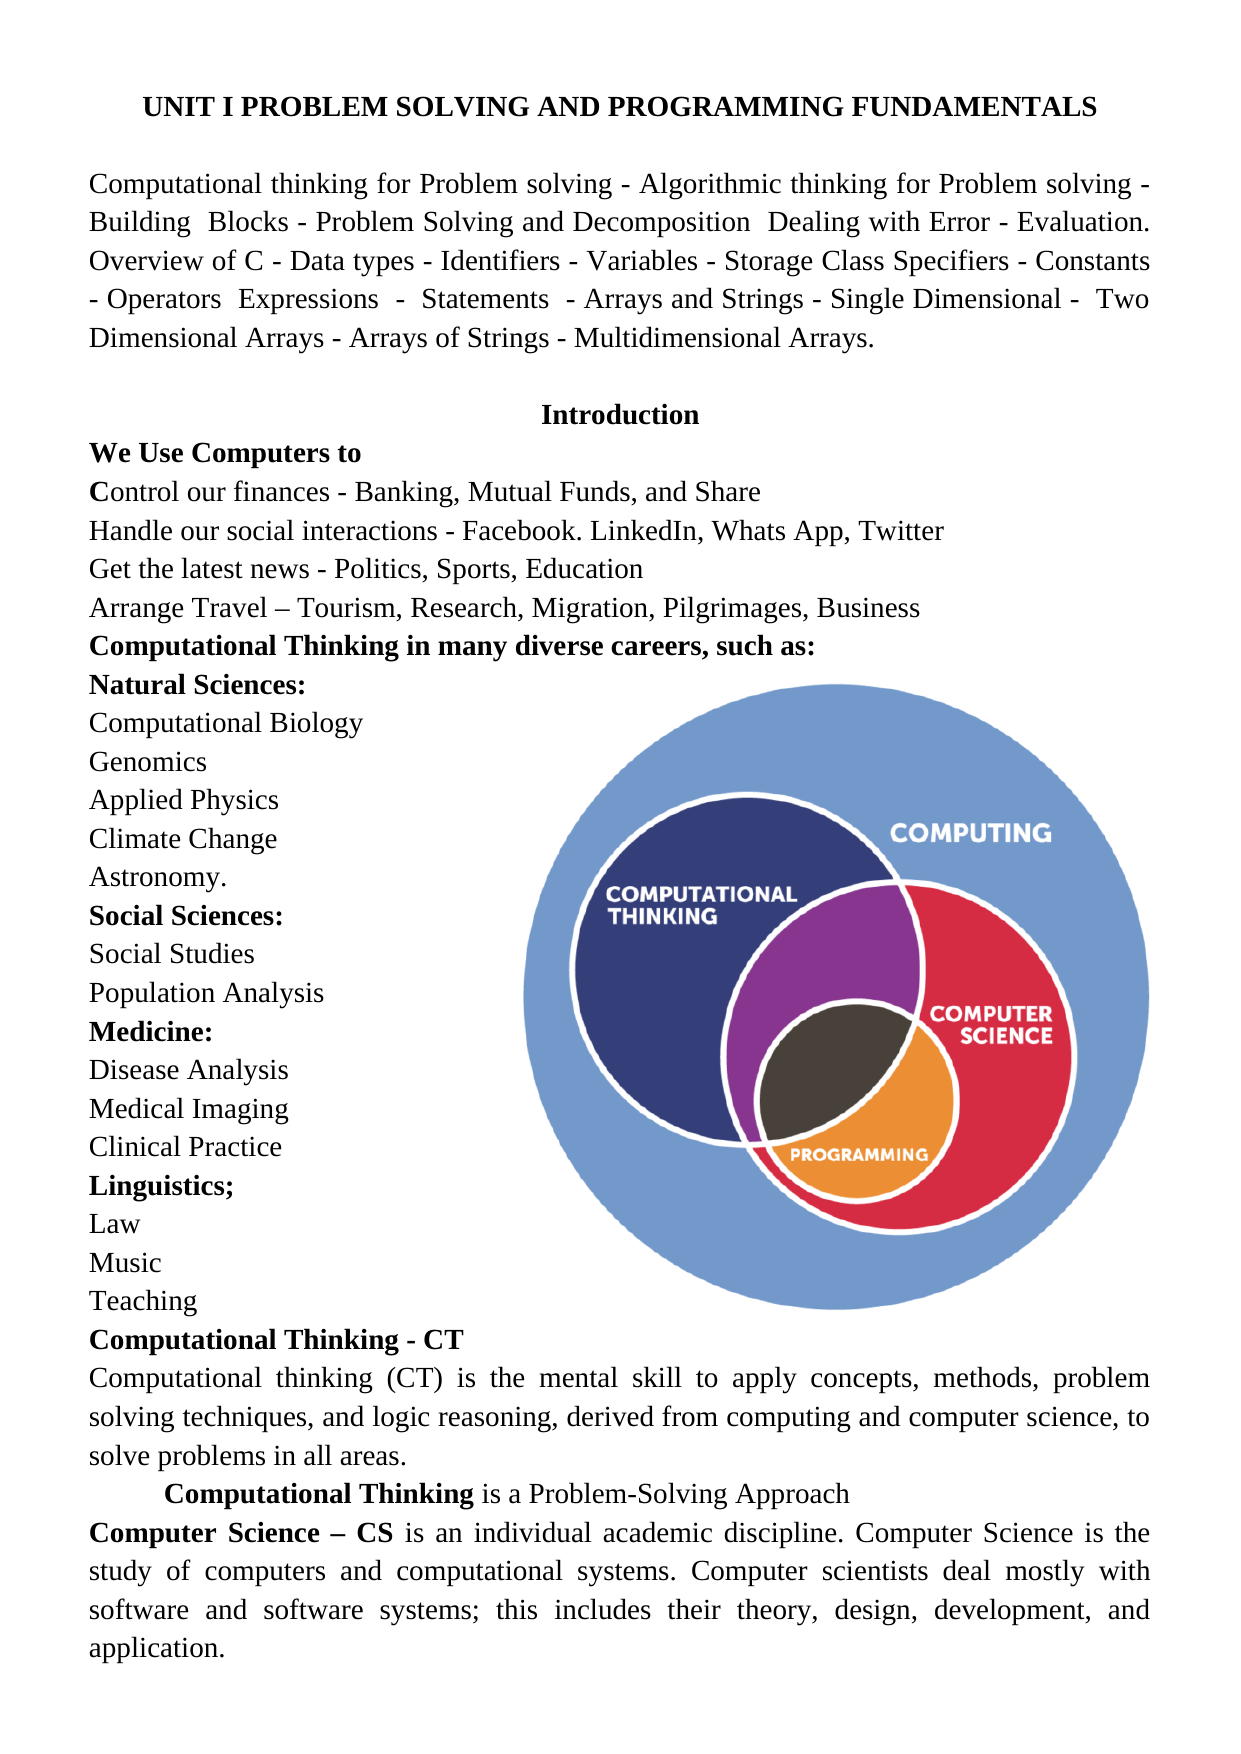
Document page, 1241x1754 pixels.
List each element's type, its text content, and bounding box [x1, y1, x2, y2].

text Computational thinking (CT) is the mental skill to apply concepts, methods, problem solving techniques, and logic reasoning, derived from computing and computer science, to solve problems in all areas. [89, 1361, 1152, 1471]
text Computational Thinking is a Problem-Solving Approach [89, 1476, 1152, 1510]
text Computational thinking for Problem solving - Algorithmic thinking for Problem solving - Building Blocks - Problem Solving and Decomposition Dealing with Error - Evaluation. Overview of C - Data types - Identifiers - Variables - Storage Class Specifiers - Constants - Operators Expressions - Statements - Arrays and Strings - Single Dimensional - Two Dimensional Arrays - Arrays of Strings - Multidimensional Arrays. [89, 166, 1152, 353]
text UNIT I PROBLEM SOLVING AND PROGRAMMING FUNDAMENTALS [89, 89, 1152, 122]
text Handle our social interactions - Facebook. LinkedIn, Whats App, Twitter [89, 513, 1152, 546]
text Introduction [89, 397, 1152, 431]
text We Use Computers to [89, 436, 1152, 469]
text Computer Science – CS is an individual academic discipline. Computer Science is the study of computers and computational systems. Computer scientists deal mostly with software and software systems; this includes their theory, design, development, and application. [89, 1515, 1152, 1664]
text Computational Thinking - CT [89, 1322, 1152, 1356]
text Get the latest news - Politics, Sports, Education [89, 551, 1152, 585]
text Arrange Travel – Tourism, Research, Migration, Pilgrimages, Business [89, 590, 1152, 623]
text Computational Thinking in many diverse careers, such as: Natural Sciences: Computational Biology Genomics Applied Physics Climate Change Astronomy. Social Sciences: Social Studies Population Analysis Medicine: Disease Analysis Medical Imaging Clinical Practice Linguistics; Law Music Teaching [89, 628, 1152, 1317]
text Control our finances - Banking, Mutual Funds, and Share [89, 474, 1152, 508]
